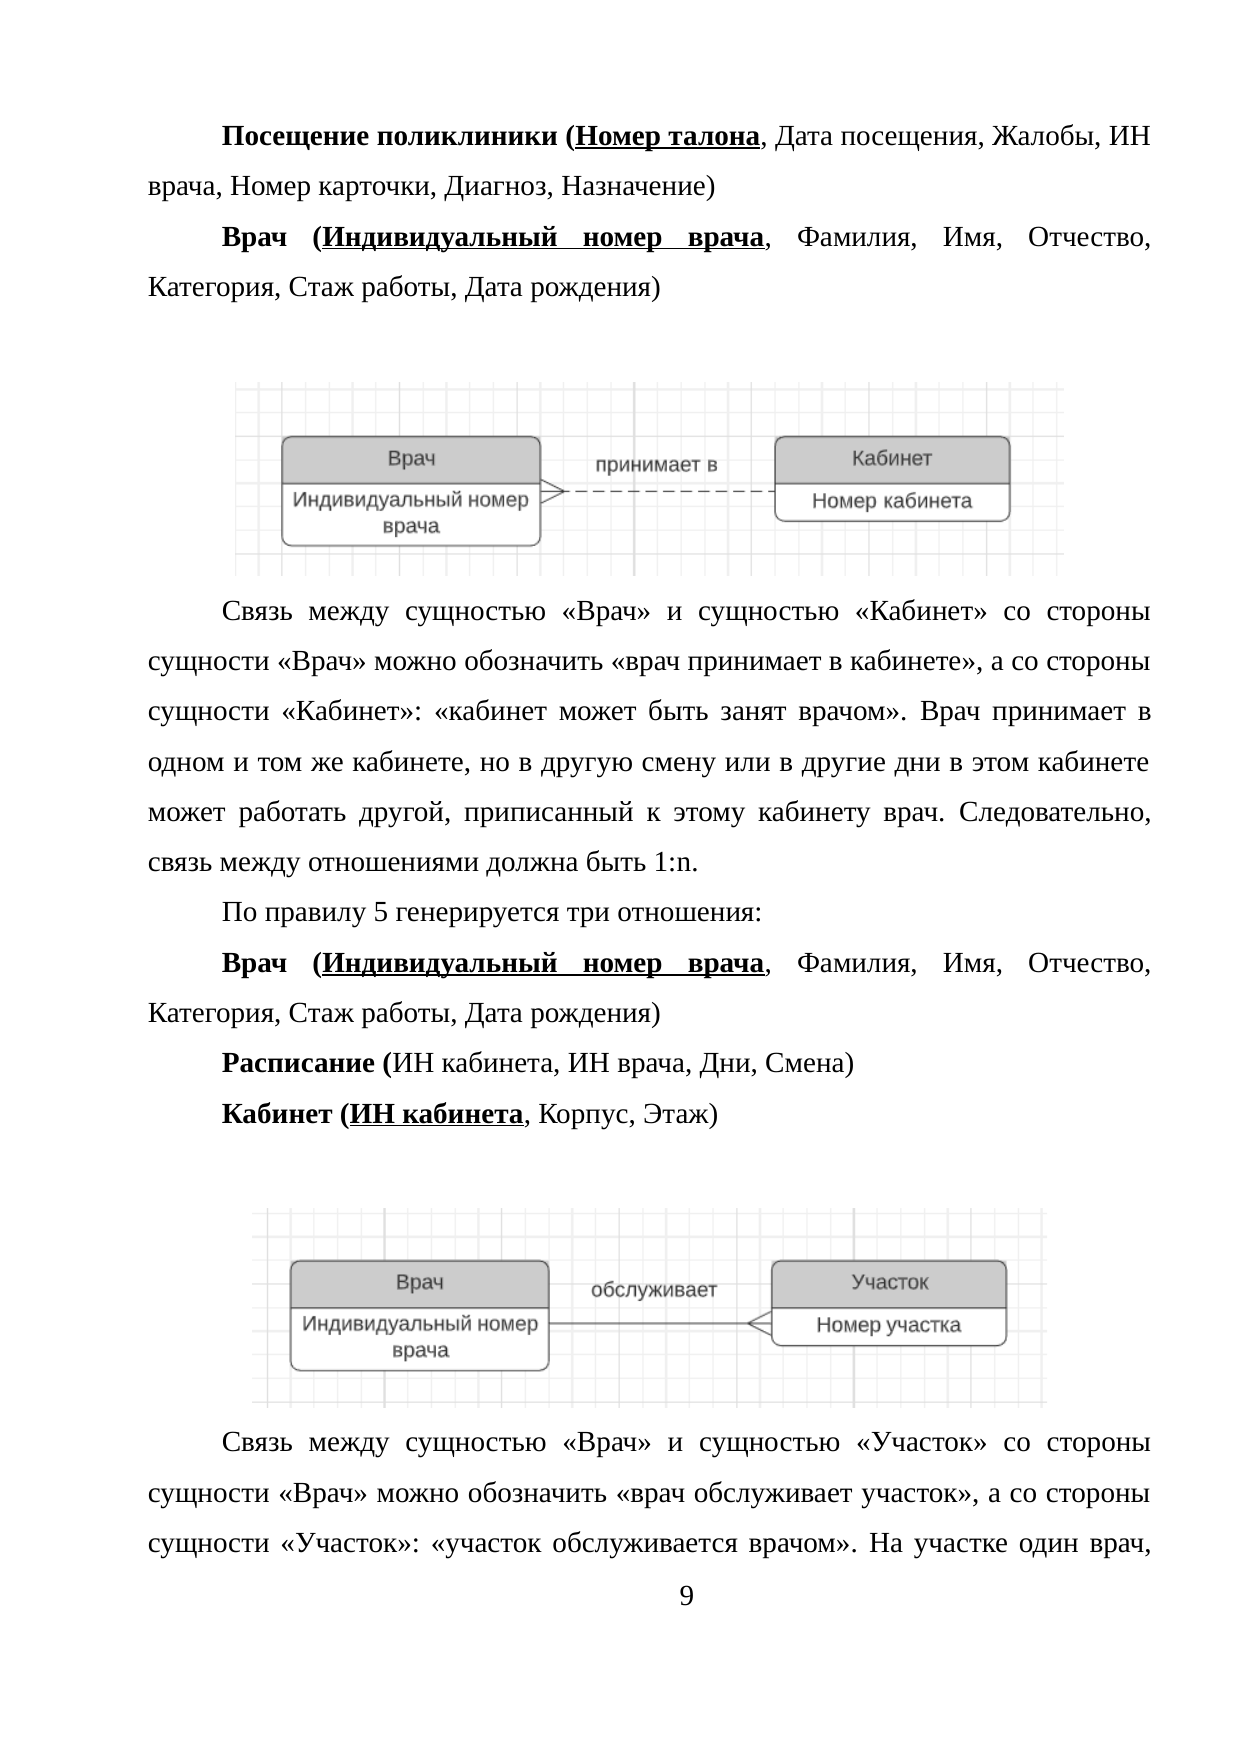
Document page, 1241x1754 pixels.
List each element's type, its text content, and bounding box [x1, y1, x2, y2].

text По правилу 5 генерируется три отношения: [148, 894, 1152, 928]
picture [252, 1208, 1048, 1408]
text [148, 1424, 1152, 1559]
text Кабинет (ИН кабинета, Корпус, Этаж) [148, 1096, 1152, 1129]
text Связь между сущностью «Врач» и сущностью «Кабинет» со стороны сущности «Врач» можно обозначить «врач принимает в кабинете», а со стороны сущности «Кабинет»: «кабинет может быть занят врачом». Врач принимает в одном и том же кабинете, но в другую смену или в другие дни в этом кабинете может работать другой, приписанный к этому кабинету врач. Следовательно, связь между отношениями должна быть 1:n. [148, 593, 1152, 878]
picture [235, 382, 1064, 576]
text Врач (Индивидуальный номер врача, Фамилия, Имя, Отчество, Категория, Стаж работы, Дата рождения) [148, 945, 1152, 1029]
text Расписание (ИН кабинета, ИН врача, Дни, Смена) [148, 1046, 1152, 1079]
text Посещение поликлиники (Номер талона, Дата посещения, Жалобы, ИН врача, Номер карточки, Диагноз, Назначение) [148, 118, 1152, 202]
text Врач (Индивидуальный номер врача, Фамилия, Имя, Отчество, Категория, Стаж работы, Дата рождения) [148, 219, 1152, 303]
